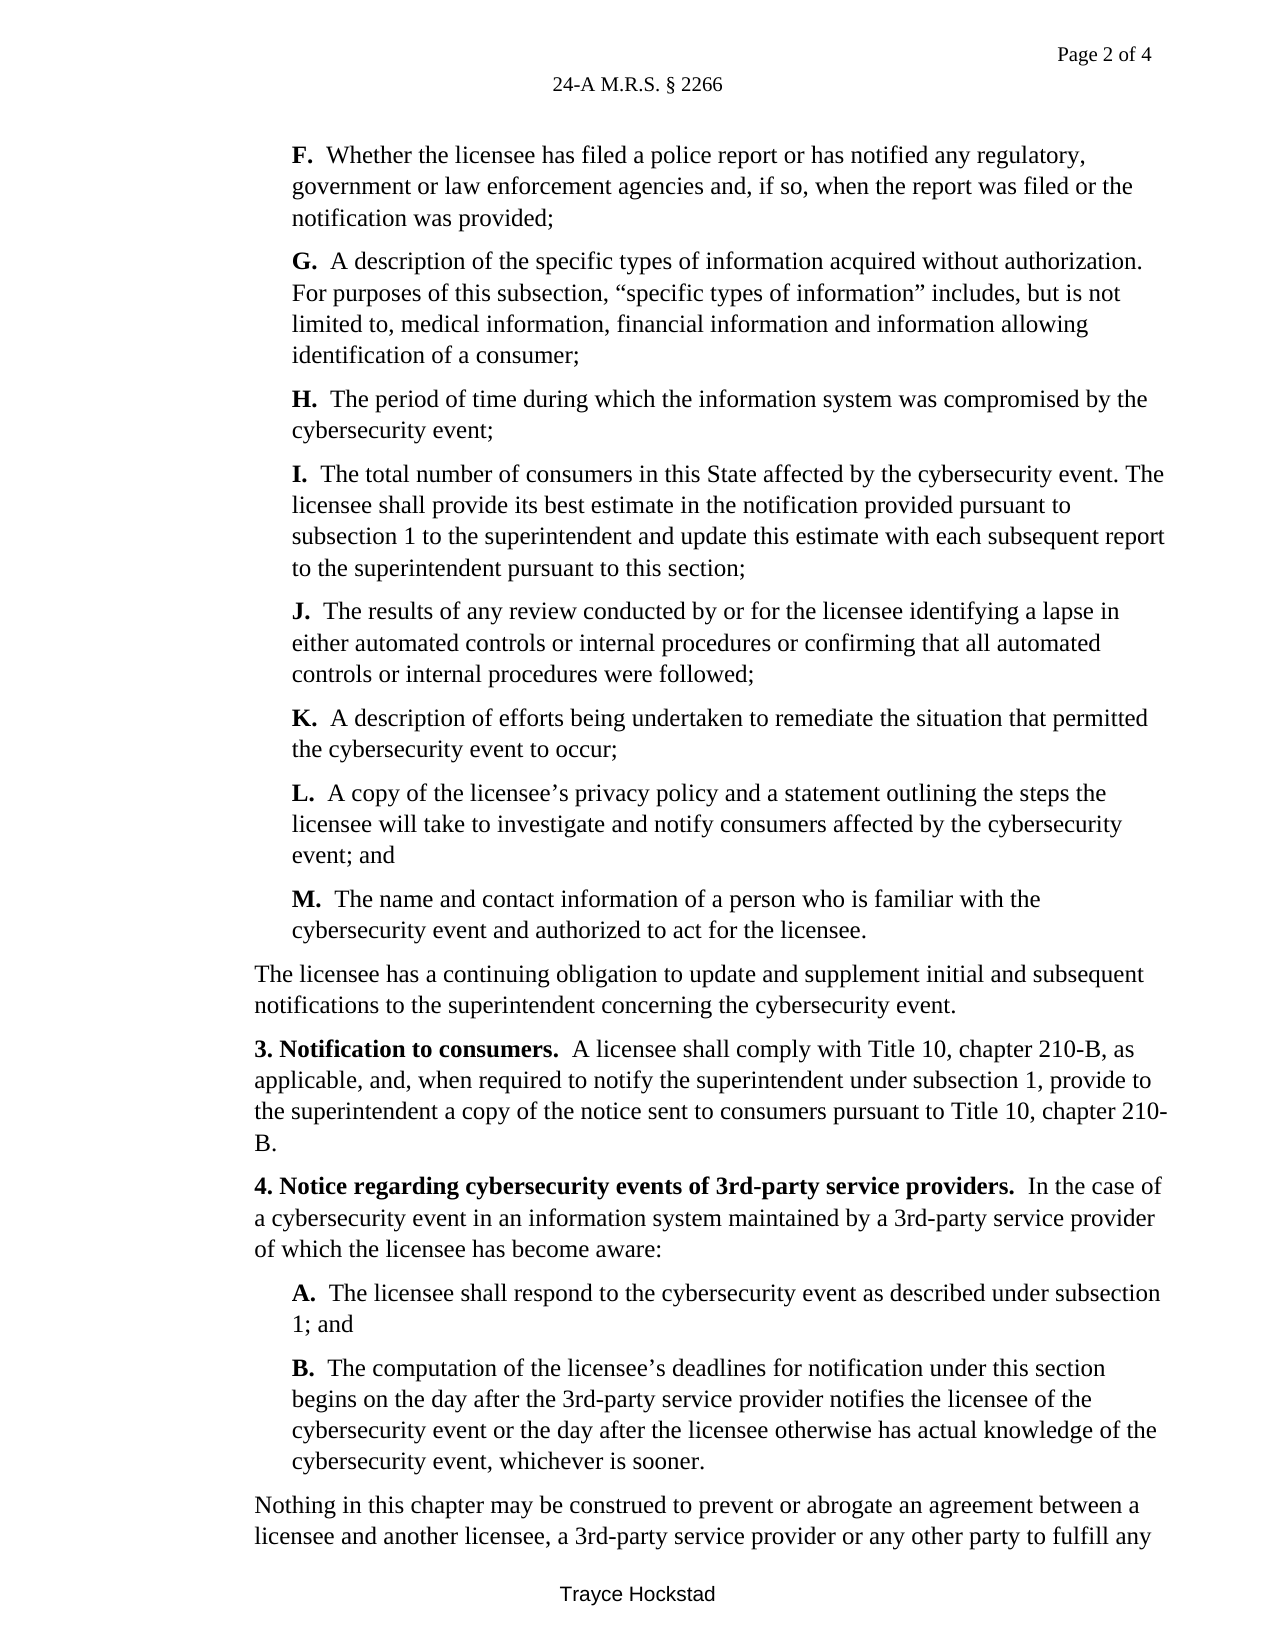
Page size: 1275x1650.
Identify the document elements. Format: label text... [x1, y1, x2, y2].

text B. The computation of the licensee’s deadlines for notification under this section begins on the day after the 3rd-party service provider notifies the licensee of the cybersecurity event or the day after the licensee otherwise has actual knowledge of the cybersecurity event, whichever is sooner. [292, 1350, 1171, 1475]
text A. The licensee shall respond to the cybersecurity event as described under subsection 1; and [292, 1275, 1171, 1338]
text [254, 1488, 1171, 1550]
text 3. Notification to consumers. A licensee shall comply with Title 10, chapter 210-B, as applicable, and, when required to notify the superintendent under subsection 1, provide to the superintendent a copy of the notice sent to consumers pursuant to Title 10, chapter 210-B. [254, 1031, 1171, 1156]
text 4. Notice regarding cybersecurity events of 3rd-party service providers. In the case of a cybersecurity event in an information system maintained by a 3rd-party service provider of which the licensee has become aware: [254, 1169, 1171, 1263]
text F. Whether the licensee has filed a police report or has notified any regulatory, government or law enforcement agencies and, if so, when the report was filed or the notification was provided; [292, 138, 1171, 231]
text H. The period of time during which the information system was compromised by the cybersecurity event; [292, 381, 1171, 444]
text L. A copy of the licensee’s privacy policy and a statement outlining the steps the licensee will take to investigate and notify consumers affected by the cybersecurity event; and [292, 775, 1171, 869]
text The licensee has a continuing obligation to update and supplement initial and subsequent notifications to the superintendent concerning the cybersecurity event. [254, 956, 1171, 1019]
text G. A description of the specific types of information acquired without authorization. For purposes of this subsection, “specific types of information” includes, but is not limited to, medical information, financial information and information allowing identification of a consumer; [292, 244, 1171, 369]
text I. The total number of consumers in this State affected by the cybersecurity event. The licensee shall provide its best estimate in the notification provided pursuant to subsection 1 to the superintendent and update this estimate with each subsequent report to the superintendent pursuant to this section; [292, 456, 1171, 581]
text M. The name and contact information of a person who is familiar with the cybersecurity event and authorized to act for the licensee. [292, 881, 1171, 944]
text K. A description of efforts being undertaken to remediate the situation that permitted the cybersecurity event to occur; [292, 700, 1171, 763]
text J. The results of any review conducted by or for the licensee identifying a lapse in either automated controls or internal procedures or confirming that all automated controls or internal procedures were followed; [292, 594, 1171, 688]
